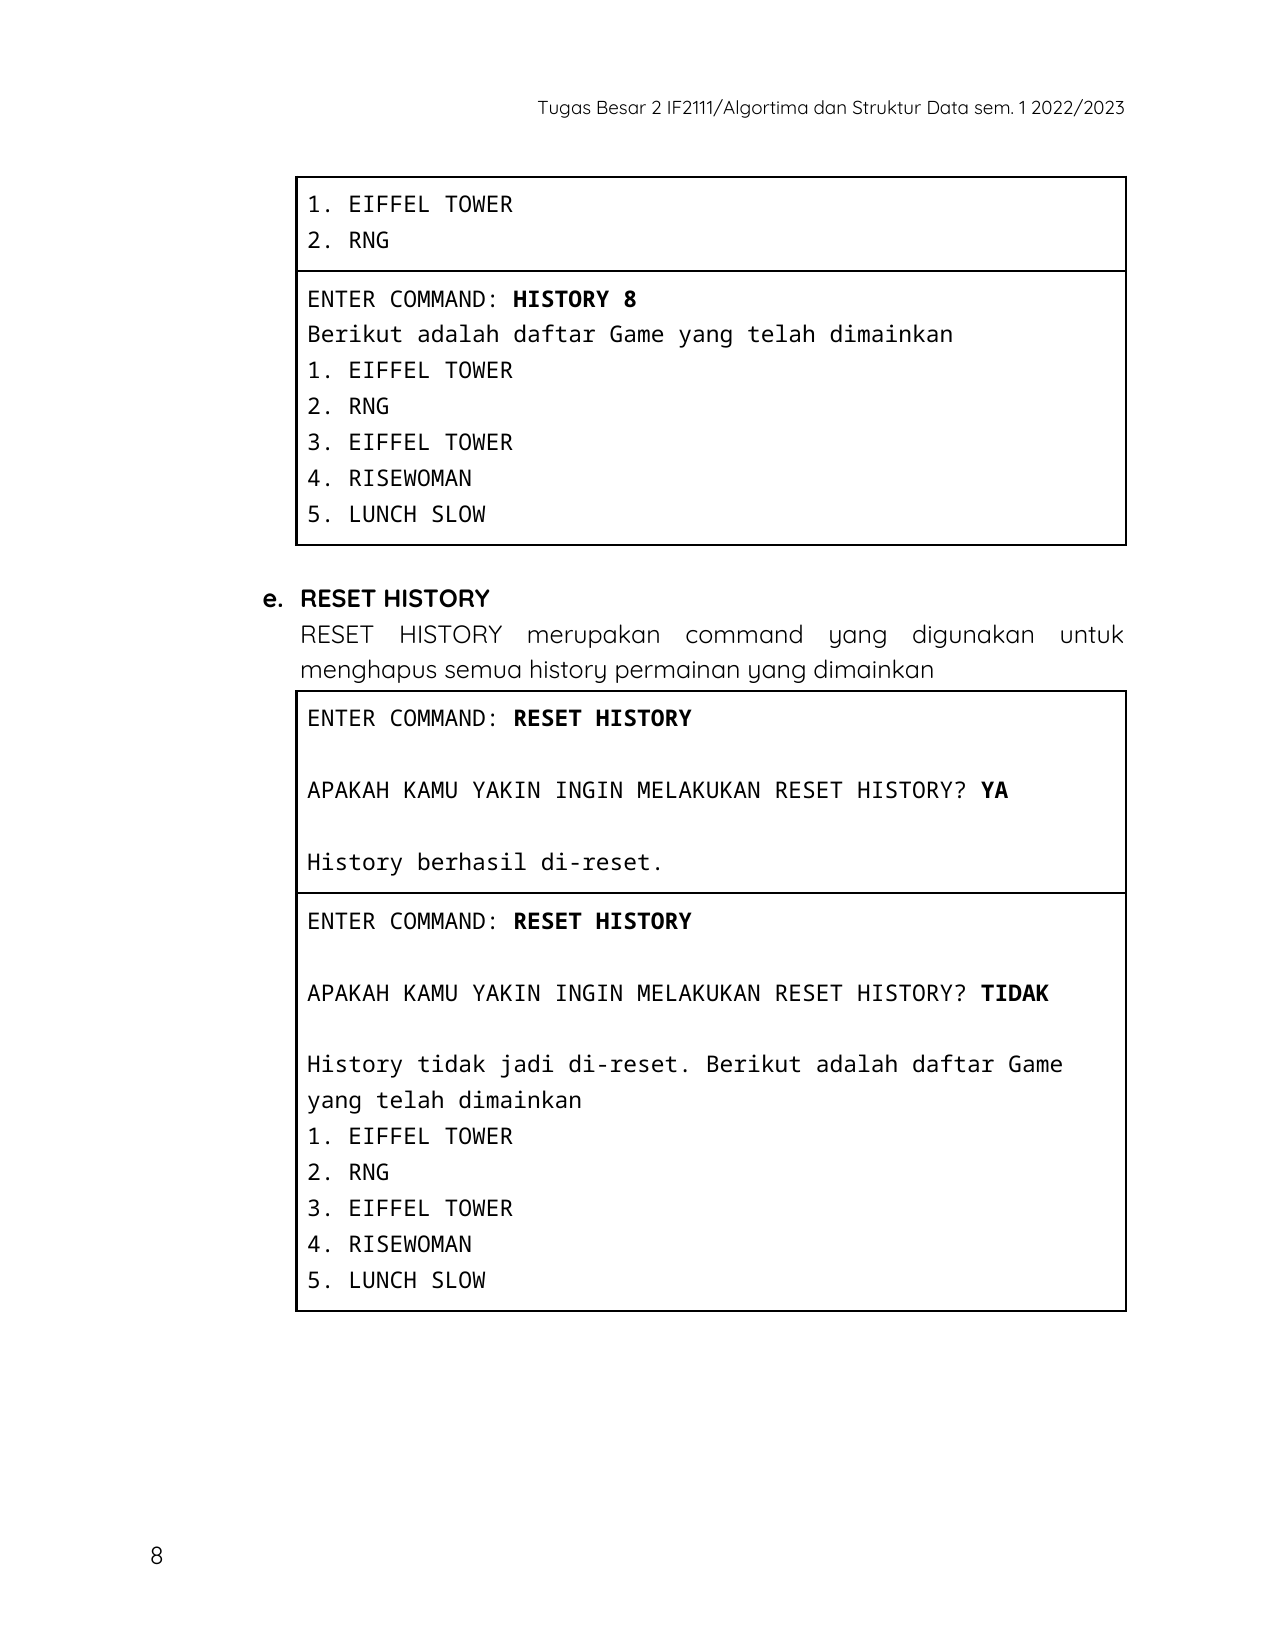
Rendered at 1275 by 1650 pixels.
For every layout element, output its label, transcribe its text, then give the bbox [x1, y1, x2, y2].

table_header ENTER COMMAND: RESET HISTORY APAKAH KAMU YAKIN INGIN MELAKUKAN RESET HISTORY? YA History berhasil di-reset. [298, 692, 1125, 892]
text RESET HISTORY merupakan command yang digunakan untuk menghapus semua history permainan yang dimainkan [300, 618, 1125, 685]
table_cell ENTER COMMAND: HISTORY 8 Berikut adalah daftar Game yang telah dimainkan 1. EIFFEL TOWER 2. RNG 3. EIFFEL TOWER 4. RISEWOMAN 5. LUNCH SLOW [298, 272, 1125, 544]
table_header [298, 178, 1125, 270]
table_cell ENTER COMMAND: RESET HISTORY APAKAH KAMU YAKIN INGIN MELAKUKAN RESET HISTORY? TIDAK History tidak jadi di-reset. Berikut adalah daftar Game yang telah dimainkan 1. EIFFEL TOWER 2. RNG 3. EIFFEL TOWER 4. RISEWOMAN 5. LUNCH SLOW [298, 894, 1125, 1310]
subtitle RESET HISTORY [262, 582, 1125, 613]
